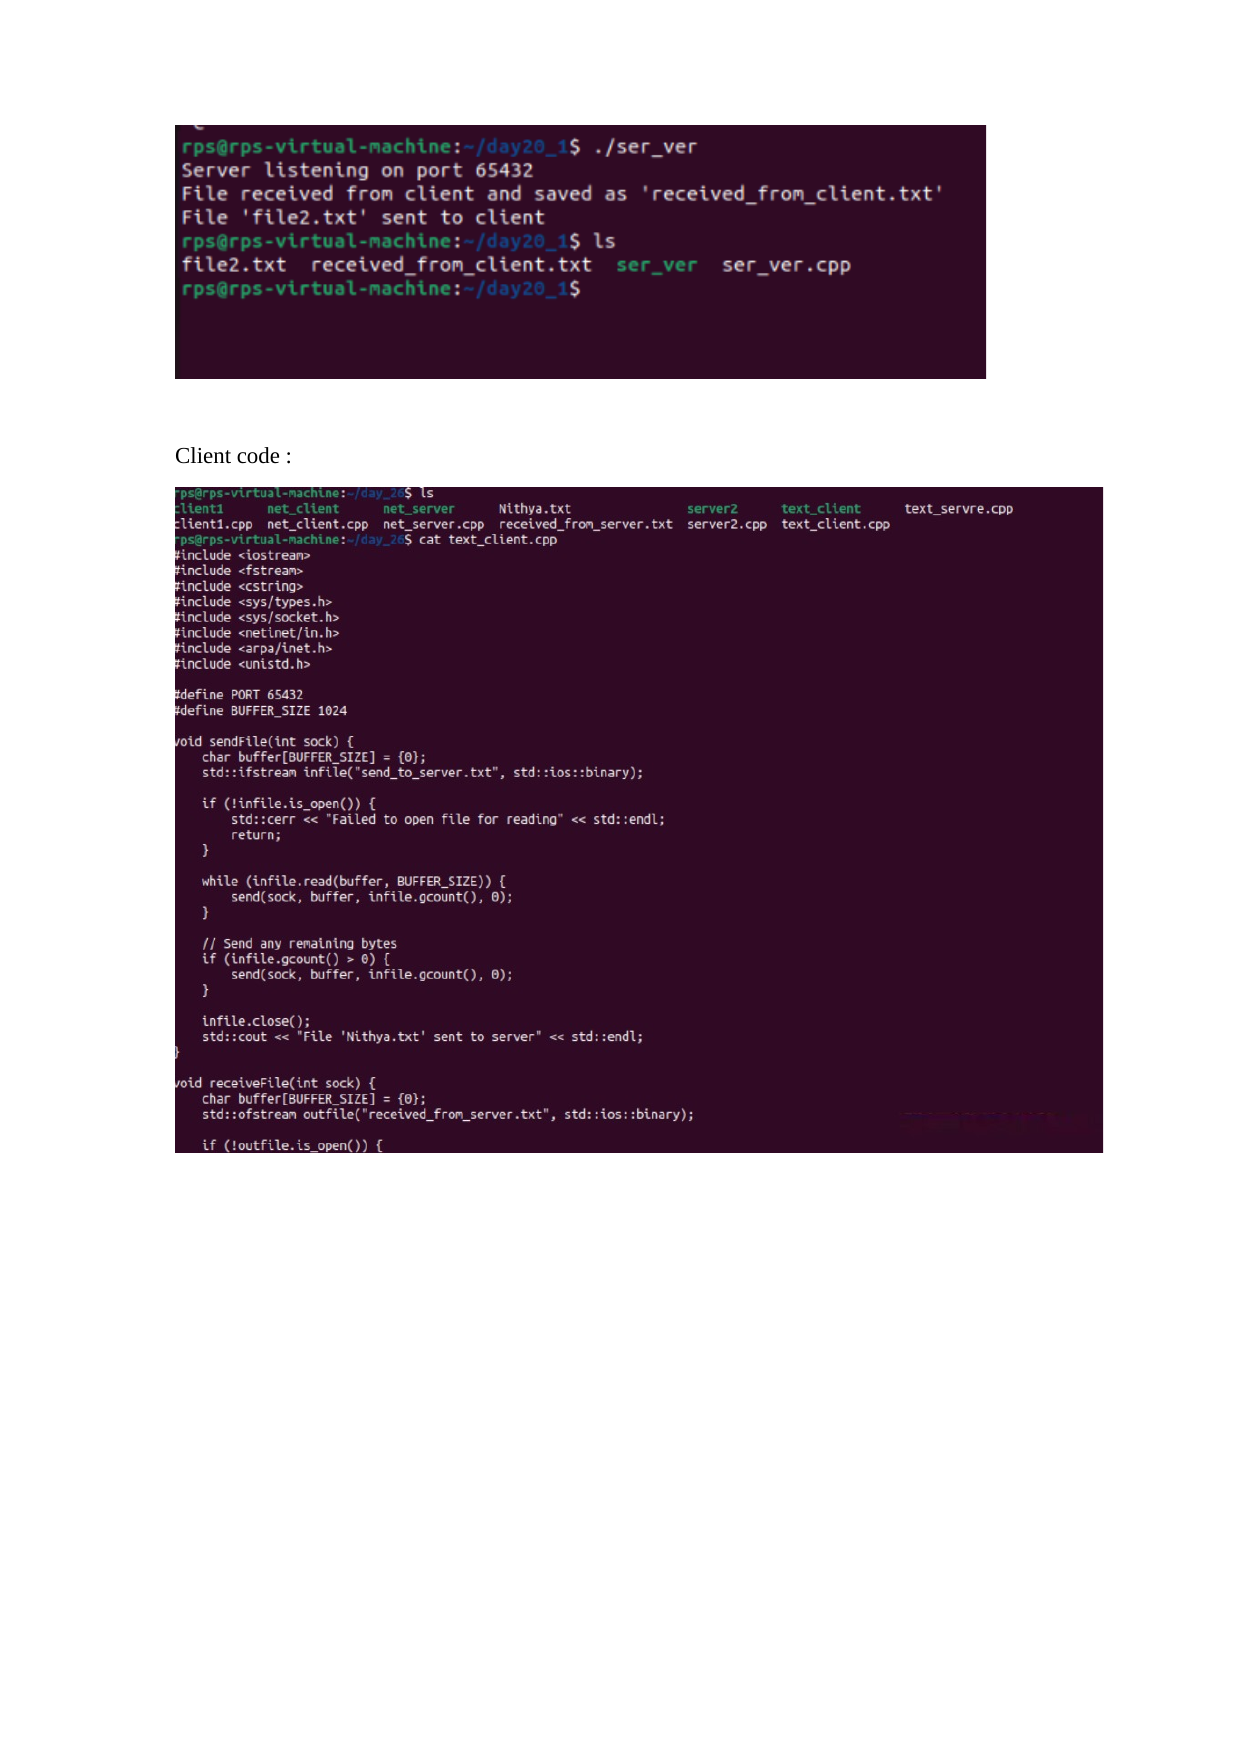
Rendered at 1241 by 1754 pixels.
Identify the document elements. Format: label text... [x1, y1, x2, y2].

text Client code : [175, 442, 1103, 468]
picture [175, 487, 1104, 1153]
picture [175, 125, 987, 379]
